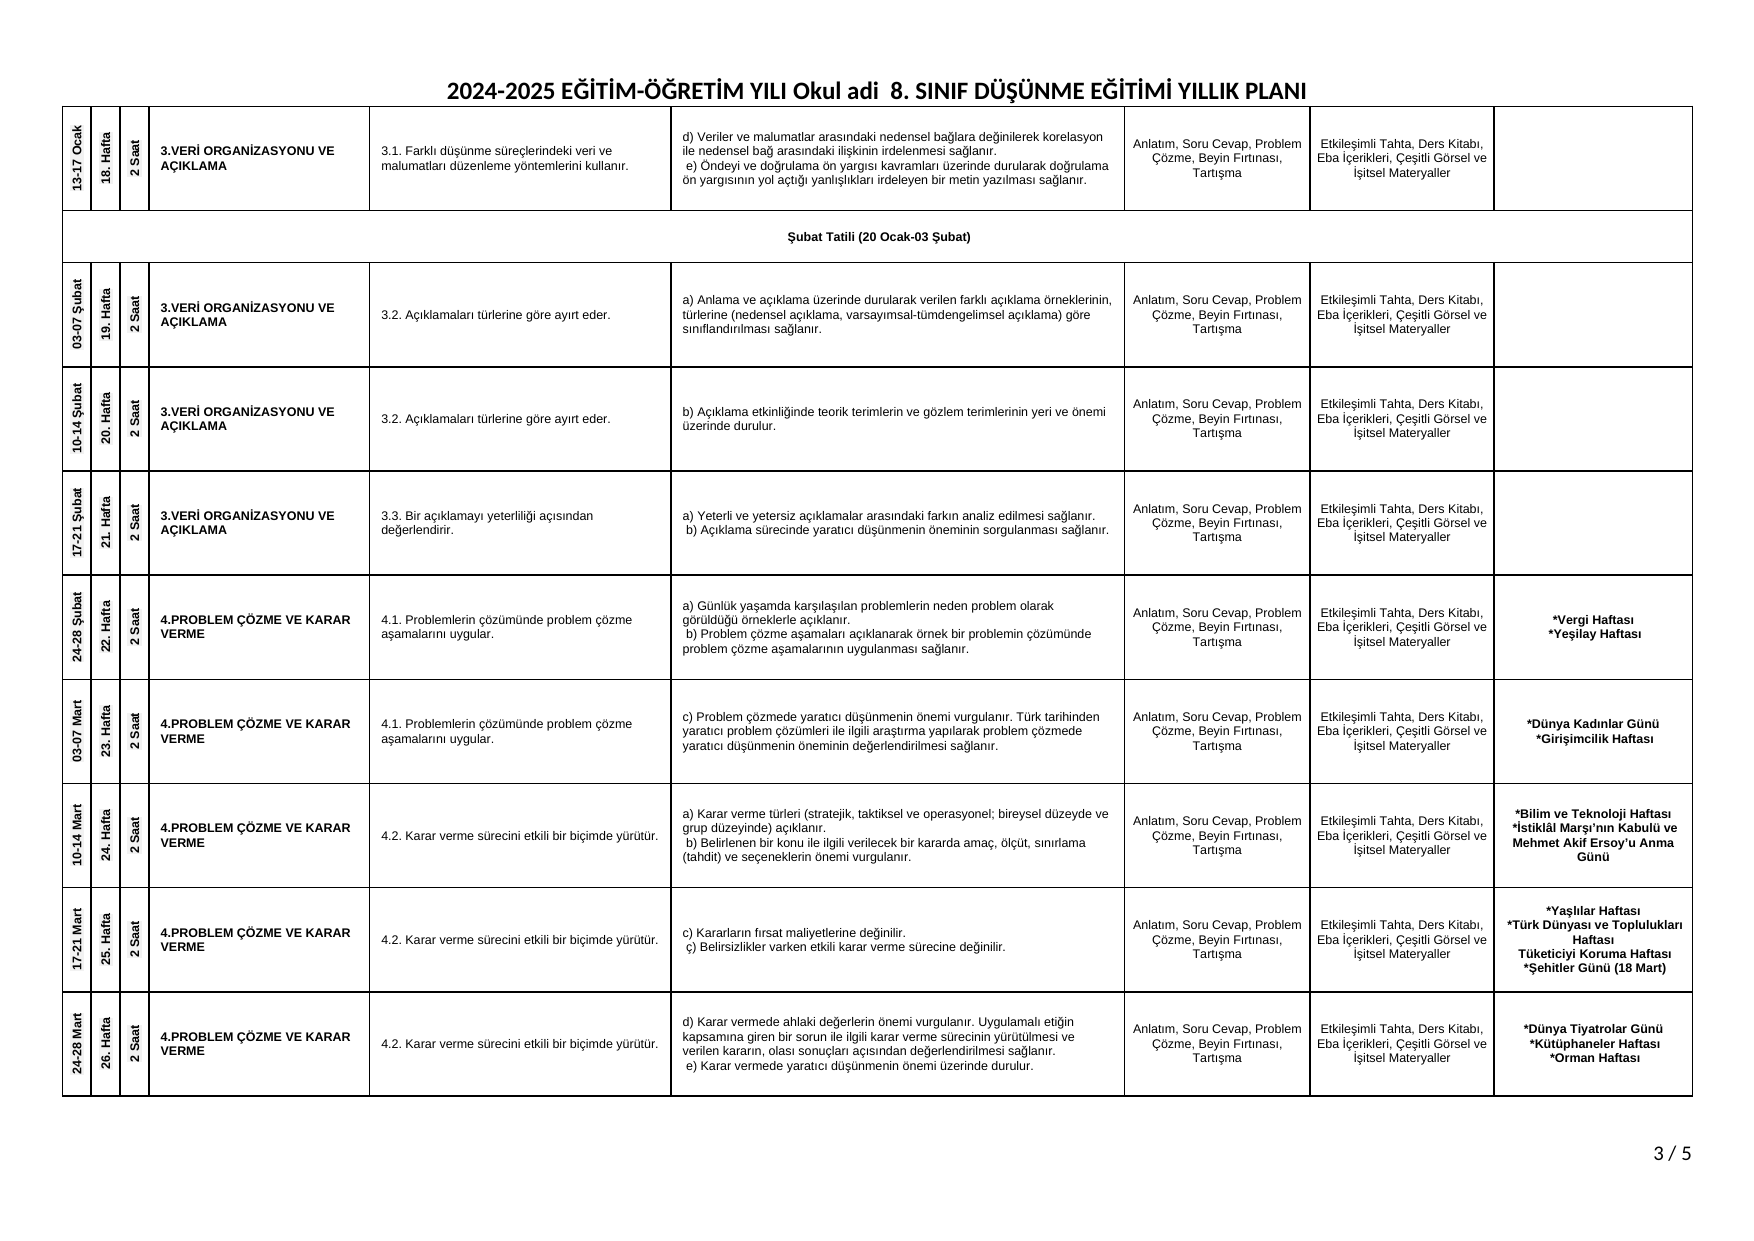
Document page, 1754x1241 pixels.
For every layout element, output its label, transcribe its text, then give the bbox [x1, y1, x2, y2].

table_cell b) Açıklama etkinliğinde teorik terimlerin ve gözlem terimlerinin yeri ve önemi üzerinde durulur. [672, 368, 1124, 470]
table_cell 10-14 Şubat [63, 368, 90, 470]
table_cell 3.VERİ ORGANİZASYONU VE AÇIKLAMA [150, 368, 369, 470]
table_cell a) Anlama ve açıklama üzerinde durularak verilen farklı açıklama örneklerinin, türlerine (nedensel açıklama, varsayımsal-tümdengelimsel açıklama) göre sınıflandırılması sağlanır. [672, 263, 1124, 366]
table_cell Etkileşimli Tahta, Ders Kitabı, Eba İçerikleri, Çeşitli Görsel ve İşitsel Materyaller [1311, 472, 1493, 574]
table_cell 4.PROBLEM ÇÖZME VE KARAR VERME [150, 576, 369, 678]
table_cell Etkileşimli Tahta, Ders Kitabı, Eba İçerikleri, Çeşitli Görsel ve İşitsel Materyaller [1311, 784, 1493, 887]
table_cell 18. Hafta [92, 107, 119, 210]
table_cell d) Veriler ve malumatlar arasındaki nedensel bağlara değinilerek korelasyon ile nedensel bağ arasındaki ilişkinin irdelenmesi sağlanır. e) Öndeyi ve doğrulama ön yargısı kavramları üzerinde durularak doğrulama ön yargısının yol açtığı yanlışlıkları irdeleyen bir metin yazılması sağlanır. [672, 107, 1124, 210]
table_cell [1495, 368, 1692, 470]
table_cell Anlatım, Soru Cevap, Problem Çözme, Beyin Fırtınası, Tartışma [1125, 576, 1309, 678]
table_cell 2 Saat [121, 993, 148, 1095]
table_cell d) Karar vermede ahlaki değerlerin önemi vurgulanır. Uygulamalı etiğin kapsamına giren bir sorun ile ilgili karar verme sürecinin yürütülmesi ve verilen kararın, olası sonuçları açısından değerlendirilmesi sağlanır. e) Karar vermede yaratıcı düşünmenin önemi üzerinde durulur. [672, 993, 1124, 1095]
table_cell *Dünya Kadınlar Günü *Girişimcilik Haftası [1495, 680, 1692, 783]
table_cell [1495, 263, 1692, 366]
table_cell c) Kararların fırsat maliyetlerine değinilir. ç) Belirsizlikler varken etkili karar verme sürecine değinilir. [672, 888, 1124, 991]
table_cell *Yaşlılar Haftası *Türk Dünyası ve Toplulukları Haftası Tüketiciyi Koruma Haftası *Şehitler Günü (18 Mart) [1495, 888, 1692, 991]
table_cell 2 Saat [121, 784, 148, 887]
table_cell 3.VERİ ORGANİZASYONU VE AÇIKLAMA [150, 263, 369, 366]
table_cell 4.1. Problemlerin çözümünde problem çözme aşamalarını uygular. [370, 680, 670, 783]
table_cell 24. Hafta [92, 784, 119, 887]
table_cell 2 Saat [121, 576, 148, 678]
table_cell Etkileşimli Tahta, Ders Kitabı, Eba İçerikleri, Çeşitli Görsel ve İşitsel Materyaller [1311, 680, 1493, 783]
table_cell 10-14 Mart [63, 784, 90, 887]
table_cell [1495, 107, 1692, 210]
table_cell 4.2. Karar verme sürecini etkili bir biçimde yürütür. [370, 888, 670, 991]
table_cell *Vergi Haftası *Yeşilay Haftası [1495, 576, 1692, 678]
table_cell 2 Saat [121, 680, 148, 783]
table_cell 3.2. Açıklamaları türlerine göre ayırt eder. [370, 263, 670, 366]
table_cell 13-17 Ocak [63, 107, 90, 210]
table_cell 17-21 Şubat [63, 472, 90, 574]
table_cell Etkileşimli Tahta, Ders Kitabı, Eba İçerikleri, Çeşitli Görsel ve İşitsel Materyaller [1311, 576, 1493, 678]
table_cell 21. Hafta [92, 472, 119, 574]
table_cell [150, 107, 369, 210]
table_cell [1125, 107, 1309, 210]
table_cell 2 Saat [121, 472, 148, 574]
table_cell 22. Hafta [92, 576, 119, 678]
table_cell a) Günlük yaşamda karşılaşılan problemlerin neden problem olarak görüldüğü örneklerle açıklanır. b) Problem çözme aşamaları açıklanarak örnek bir problemin çözümünde problem çözme aşamalarının uygulanması sağlanır. [672, 576, 1124, 678]
table_cell Anlatım, Soru Cevap, Problem Çözme, Beyin Fırtınası, Tartışma [1125, 888, 1309, 991]
table_cell Etkileşimli Tahta, Ders Kitabı, Eba İçerikleri, Çeşitli Görsel ve İşitsel Materyaller [1311, 888, 1493, 991]
table_cell 4.PROBLEM ÇÖZME VE KARAR VERME [150, 784, 369, 887]
table_cell 4.PROBLEM ÇÖZME VE KARAR VERME [150, 993, 369, 1095]
table_cell 25. Hafta [92, 888, 119, 991]
table_cell 4.2. Karar verme sürecini etkili bir biçimde yürütür. [370, 784, 670, 887]
table_cell 4.PROBLEM ÇÖZME VE KARAR VERME [150, 680, 369, 783]
table_cell c) Problem çözmede yaratıcı düşünmenin önemi vurgulanır. Türk tarihinden yaratıcı problem çözümleri ile ilgili araştırma yapılarak problem çözmede yaratıcı düşünmenin öneminin değerlendirilmesi sağlanır. [672, 680, 1124, 783]
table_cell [1311, 993, 1493, 1095]
table_cell Etkileşimli Tahta, Ders Kitabı, Eba İçerikleri, Çeşitli Görsel ve İşitsel Materyaller [1311, 263, 1493, 366]
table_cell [1311, 107, 1493, 210]
table_cell 2 Saat [121, 107, 148, 210]
table_cell 24-28 Şubat [63, 576, 90, 678]
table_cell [370, 107, 670, 210]
table_cell Anlatım, Soru Cevap, Problem Çözme, Beyin Fırtınası, Tartışma [1125, 368, 1309, 470]
table_cell 4.PROBLEM ÇÖZME VE KARAR VERME [150, 888, 369, 991]
table_cell Anlatım, Soru Cevap, Problem Çözme, Beyin Fırtınası, Tartışma [1125, 784, 1309, 887]
table_cell 23. Hafta [92, 680, 119, 783]
table_cell 2 Saat [121, 368, 148, 470]
table_cell 3.VERİ ORGANİZASYONU VE AÇIKLAMA [150, 472, 369, 574]
table_cell *Dünya Tiyatrolar Günü *Kütüphaneler Haftası *Orman Haftası [1495, 993, 1692, 1095]
table_cell Şubat Tatili (20 Ocak-03 Şubat) [63, 211, 1692, 262]
table_cell a) Karar verme türleri (stratejik, taktiksel ve operasyonel; bireysel düzeyde ve grup düzeyinde) açıklanır. b) Belirlenen bir konu ile ilgili verilecek bir kararda amaç, ölçüt, sınırlama (tahdit) ve seçeneklerin önemi vurgulanır. [672, 784, 1124, 887]
table_cell Anlatım, Soru Cevap, Problem Çözme, Beyin Fırtınası, Tartışma [1125, 263, 1309, 366]
table_cell 4.2. Karar verme sürecini etkili bir biçimde yürütür. [370, 993, 670, 1095]
table_cell 17-21 Mart [63, 888, 90, 991]
table_cell Etkileşimli Tahta, Ders Kitabı, Eba İçerikleri, Çeşitli Görsel ve İşitsel Materyaller [1311, 368, 1493, 470]
table_cell [1495, 472, 1692, 574]
table_cell 2 Saat [121, 263, 148, 366]
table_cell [1125, 993, 1309, 1095]
table_cell Anlatım, Soru Cevap, Problem Çözme, Beyin Fırtınası, Tartışma [1125, 680, 1309, 783]
table_cell 19. Hafta [92, 263, 119, 366]
table_cell 03-07 Şubat [63, 263, 90, 366]
table_cell 26. Hafta [92, 993, 119, 1095]
table_cell Anlatım, Soru Cevap, Problem Çözme, Beyin Fırtınası, Tartışma [1125, 472, 1309, 574]
table_cell 03-07 Mart [63, 680, 90, 783]
table_cell 3.2. Açıklamaları türlerine göre ayırt eder. [370, 368, 670, 470]
table_cell *Bilim ve Teknoloji Haftası *İstiklâl Marşı’nın Kabulü ve Mehmet Akif Ersoy’u Anma Günü [1495, 784, 1692, 887]
table_cell 24-28 Mart [63, 993, 90, 1095]
table_cell 20. Hafta [92, 368, 119, 470]
table_cell 3.3. Bir açıklamayı yeterliliği açısından değerlendirir. [370, 472, 670, 574]
table_cell a) Yeterli ve yetersiz açıklamalar arasındaki farkın analiz edilmesi sağlanır. b) Açıklama sürecinde yaratıcı düşünmenin öneminin sorgulanması sağlanır. [672, 472, 1124, 574]
table_cell 4.1. Problemlerin çözümünde problem çözme aşamalarını uygular. [370, 576, 670, 678]
table_cell 2 Saat [121, 888, 148, 991]
